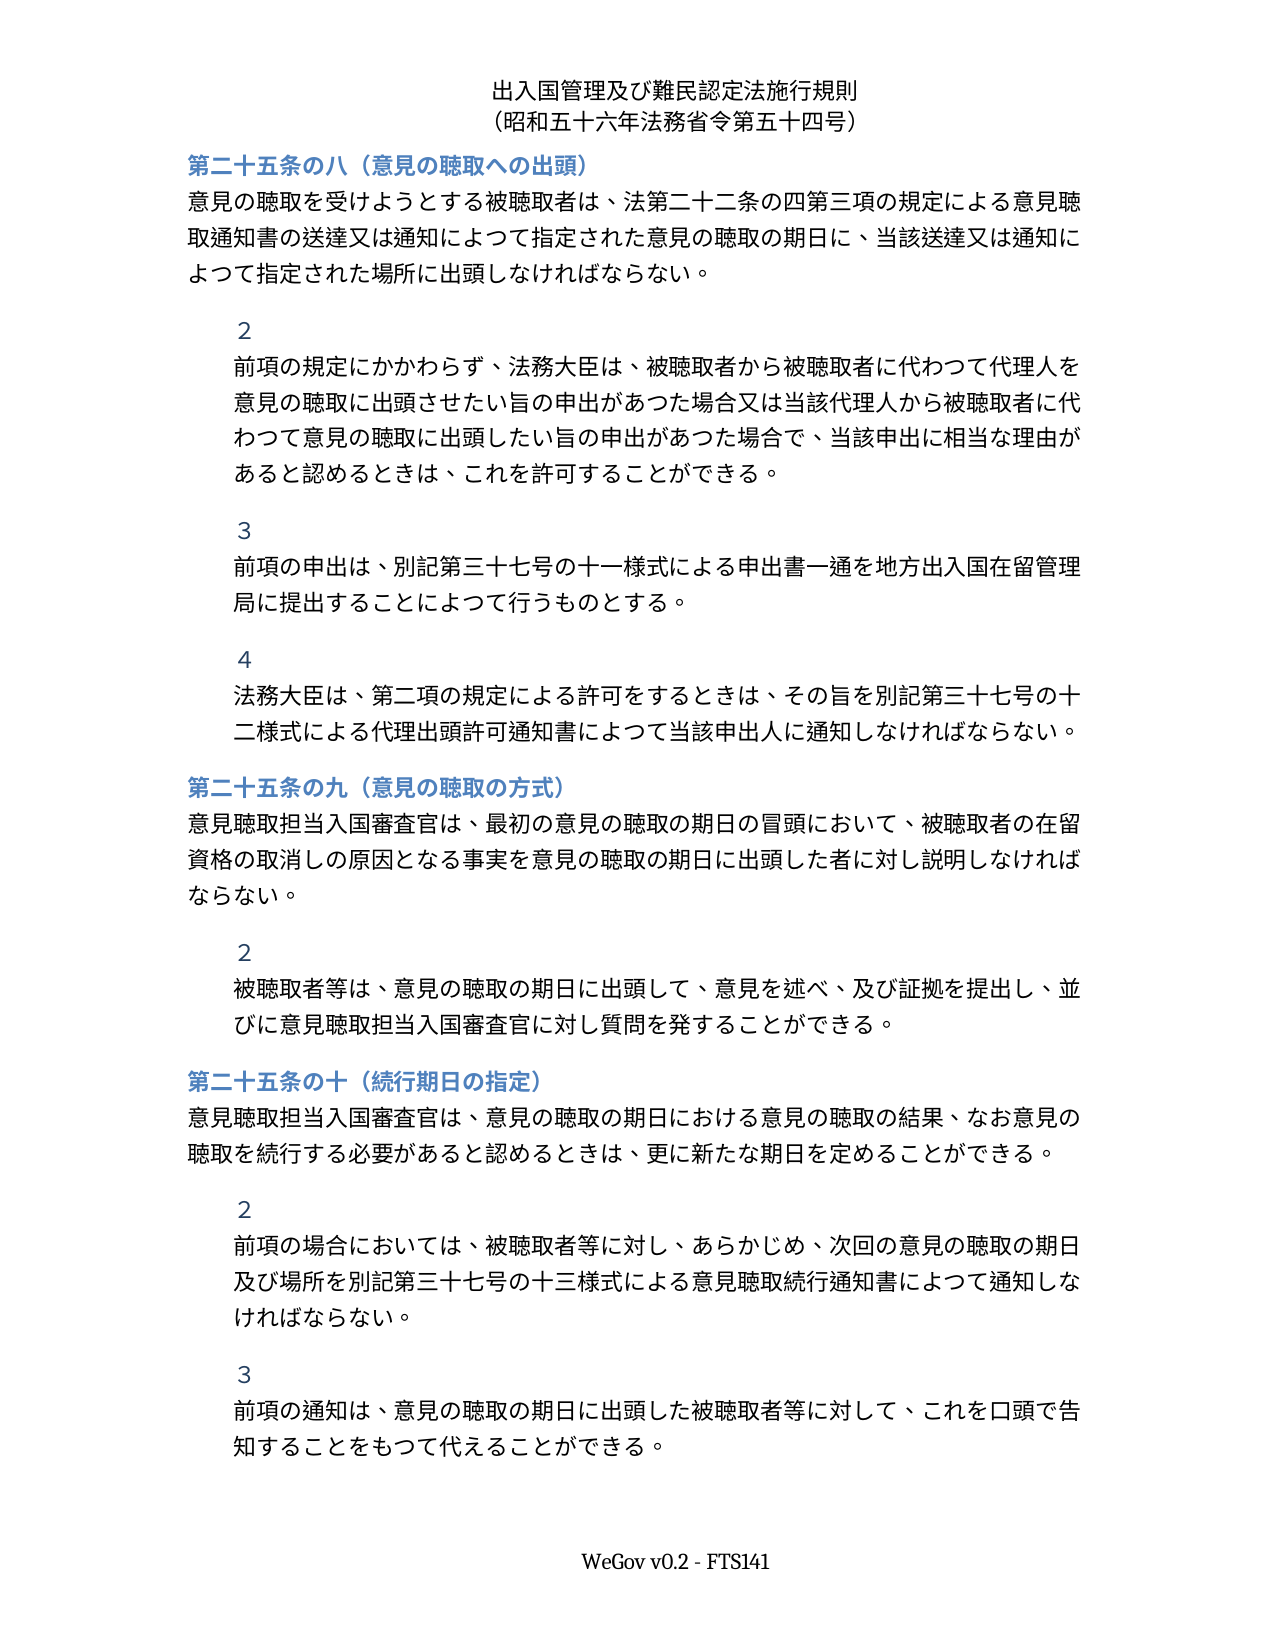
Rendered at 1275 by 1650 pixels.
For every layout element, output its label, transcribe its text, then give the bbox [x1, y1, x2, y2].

text 意見聴取担当入国審査官は、意見の聴取の期日における意見の聴取の結果、なお意見の聴取を続行する必要があると認めるときは、更に新たな期日を定めることができる。 [187, 1102, 1087, 1169]
subtitle 第二十五条の十（続行期日の指定） [187, 1066, 1087, 1097]
subtitle ３ [233, 515, 1087, 546]
subtitle 第二十五条の八（意見の聴取への出頭） [187, 150, 1087, 181]
subtitle ４ [233, 644, 1087, 675]
text 法務大臣は、第二項の規定による許可をするときは、その旨を別記第三十七号の十二様式による代理出頭許可通知書によつて当該申出人に通知しなければならない。 [233, 680, 1087, 747]
subtitle 第二十五条の九（意見の聴取の方式） [187, 772, 1087, 804]
subtitle ２ [233, 937, 1087, 968]
text 被聴取者等は、意見の聴取の期日に出頭して、意見を述べ、及び証拠を提出し、並びに意見聴取担当入国審査官に対し質問を発することができる。 [233, 973, 1087, 1040]
text 意見聴取担当入国審査官は、最初の意見の聴取の期日の冒頭において、被聴取者の在留資格の取消しの原因となる事実を意見の聴取の期日に出頭した者に対し説明しなければならない。 [187, 808, 1087, 911]
text 前項の申出は、別記第三十七号の十一様式による申出書一通を地方出入国在留管理局に提出することによつて行うものとする。 [233, 551, 1087, 618]
subtitle ３ [233, 1359, 1087, 1390]
text 前項の規定にかかわらず、法務大臣は、被聴取者から被聴取者に代わつて代理人を意見の聴取に出頭させたい旨の申出があつた場合又は当該代理人から被聴取者に代わつて意見の聴取に出頭したい旨の申出があつた場合で、当該申出に相当な理由があると認めるときは、これを許可することができる。 [233, 351, 1087, 489]
subtitle ２ [233, 1194, 1087, 1226]
text 意見の聴取を受けようとする被聴取者は、法第二十二条の四第三項の規定による意見聴取通知書の送達又は通知によつて指定された意見の聴取の期日に、当該送達又は通知によつて指定された場所に出頭しなければならない。 [187, 186, 1087, 289]
text 前項の場合においては、被聴取者等に対し、あらかじめ、次回の意見の聴取の期日及び場所を別記第三十七号の十三様式による意見聴取続行通知書によつて通知しなければならない。 [233, 1230, 1087, 1333]
text 前項の通知は、意見の聴取の期日に出頭した被聴取者等に対して、これを口頭で告知することをもつて代えることができる。 [233, 1395, 1087, 1462]
subtitle ２ [233, 314, 1087, 346]
